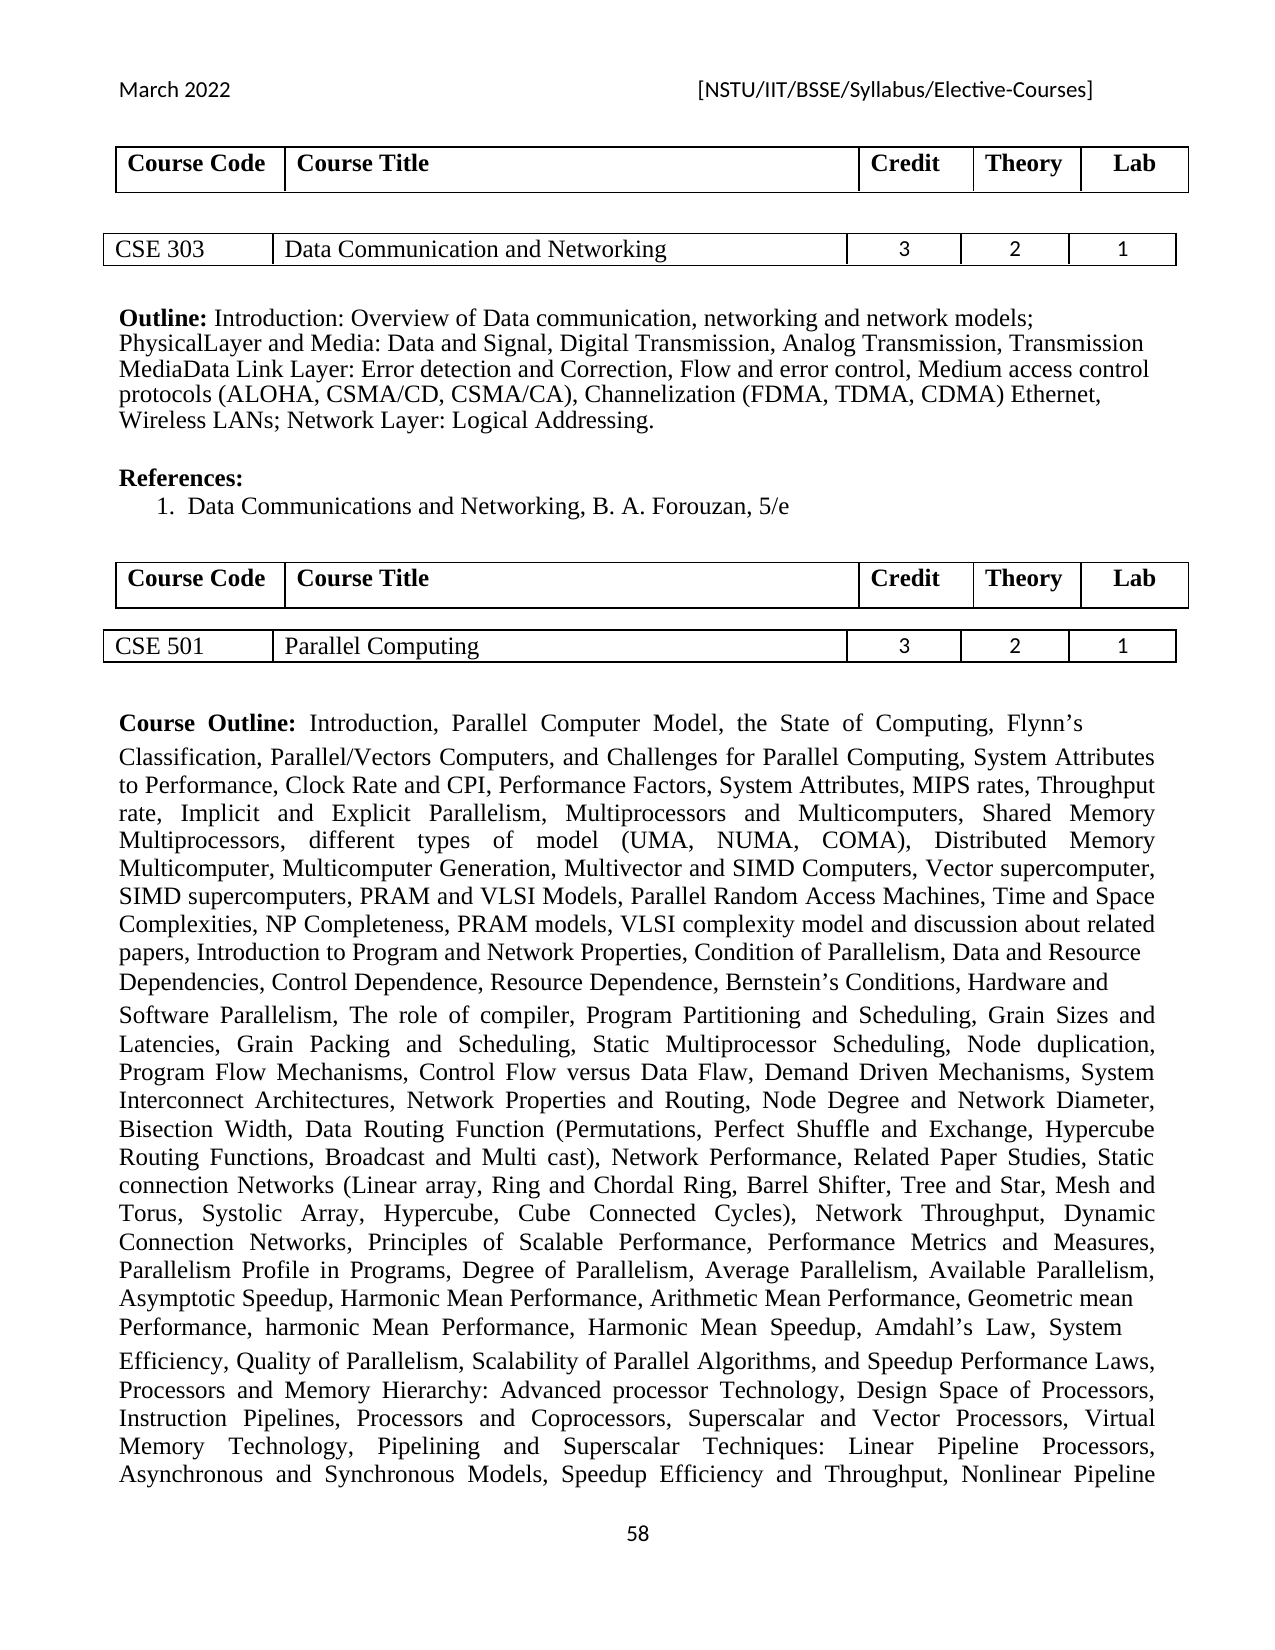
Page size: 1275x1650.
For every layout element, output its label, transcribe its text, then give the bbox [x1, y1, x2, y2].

text Classification, Parallel/Vectors Computers, and Challenges for Parallel Computing, System Attributes to Performance, Clock Rate and CPI, Performance Factors, System Attributes, MIPS rates, Throughput rate, Implicit and Explicit Parallelism, Multiprocessors and Multicomputers, Shared Memory Multiprocessors, different types of model (UMA, NUMA, COMA), Distributed Memory Multicomputer, Multicomputer Generation, Multivector and SIMD Computers, Vector supercomputer, SIMD supercomputers, PRAM and VLSI Models, Parallel Random Access Machines, Time and Space Complexities, NP Completeness, PRAM models, VLSI complexity model and discussion about related papers, Introduction to Program and Network Properties, Condition of Parallelism, Data and Resource [119, 743, 1156, 966]
table_header 3 [848, 631, 960, 661]
table_header Parallel Computing [274, 631, 846, 661]
table_header Lab [1082, 563, 1188, 607]
table_header 1 [1070, 234, 1175, 264]
table_header Data Communication and Networking [274, 234, 846, 264]
table_header 2 [962, 234, 1068, 264]
table_header 3 [848, 234, 960, 264]
table_header Course Code [117, 148, 284, 191]
table_header Theory [974, 148, 1080, 191]
text References: [119, 463, 1156, 492]
table_header Course Code [117, 563, 284, 607]
table_header Credit [860, 148, 973, 191]
text Outline: Introduction: Overview of Data communication, networking and network models; PhysicalLayer and Media: Data and Signal, Digital Transmission, Analog Transmission, Transmission MediaData Link Layer: Error detection and Correction, Flow and error control, Medium access control protocols (ALOHA, CSMA/CD, CSMA/CA), Channelization (FDMA, TDMA, CDMA) Ethernet, Wireless LANs; Network Layer: Logical Addressing. [119, 306, 1154, 434]
table_header 2 [962, 631, 1068, 661]
table_header Course Title [286, 148, 858, 191]
text 1. Data Communications and Networking, B. A. Forouzan, 5/e [156, 492, 1156, 520]
table_header 1 [1070, 631, 1175, 661]
table_header Lab [1082, 148, 1188, 191]
table_header CSE 303 [104, 234, 272, 264]
table_header Course Title [286, 563, 858, 607]
table_header CSE 501 [104, 631, 272, 661]
text Course Outline: Introduction, Parallel Computer Model, the State of Computing, Flynn’s [119, 708, 1156, 737]
text Dependencies, Control Dependence, Resource Dependence, Bernstein’s Conditions, Hardware and [119, 967, 1156, 995]
table_header Theory [974, 563, 1080, 607]
text Software Parallelism, The role of compiler, Program Partitioning and Scheduling, Grain Sizes and Latencies, Grain Packing and Scheduling, Static Multiprocessor Scheduling, Node duplication, Program Flow Mechanisms, Control Flow versus Data Flaw, Demand Driven Mechanisms, System Interconnect Architectures, Network Properties and Routing, Node Degree and Network Diameter, Bisection Width, Data Routing Function (Permutations, Perfect Shuffle and Exchange, Hypercube Routing Functions, Broadcast and Multi cast), Network Performance, Related Paper Studies, Static connection Networks (Linear array, Ring and Chordal Ring, Barrel Shifter, Tree and Star, Mesh and Torus, Systolic Array, Hypercube, Cube Connected Cycles), Network Throughput, Dynamic Connection Networks, Principles of Scalable Performance, Performance Metrics and Measures, Parallelism Profile in Programs, Degree of Parallelism, Average Parallelism, Available Parallelism, Asymptotic Speedup, Harmonic Mean Performance, Arithmetic Mean Performance, Geometric mean [119, 1001, 1156, 1312]
table_header Credit [860, 563, 973, 607]
text Performance, harmonic Mean Performance, Harmonic Mean Speedup, Amdahl’s Law, System [119, 1312, 1156, 1341]
